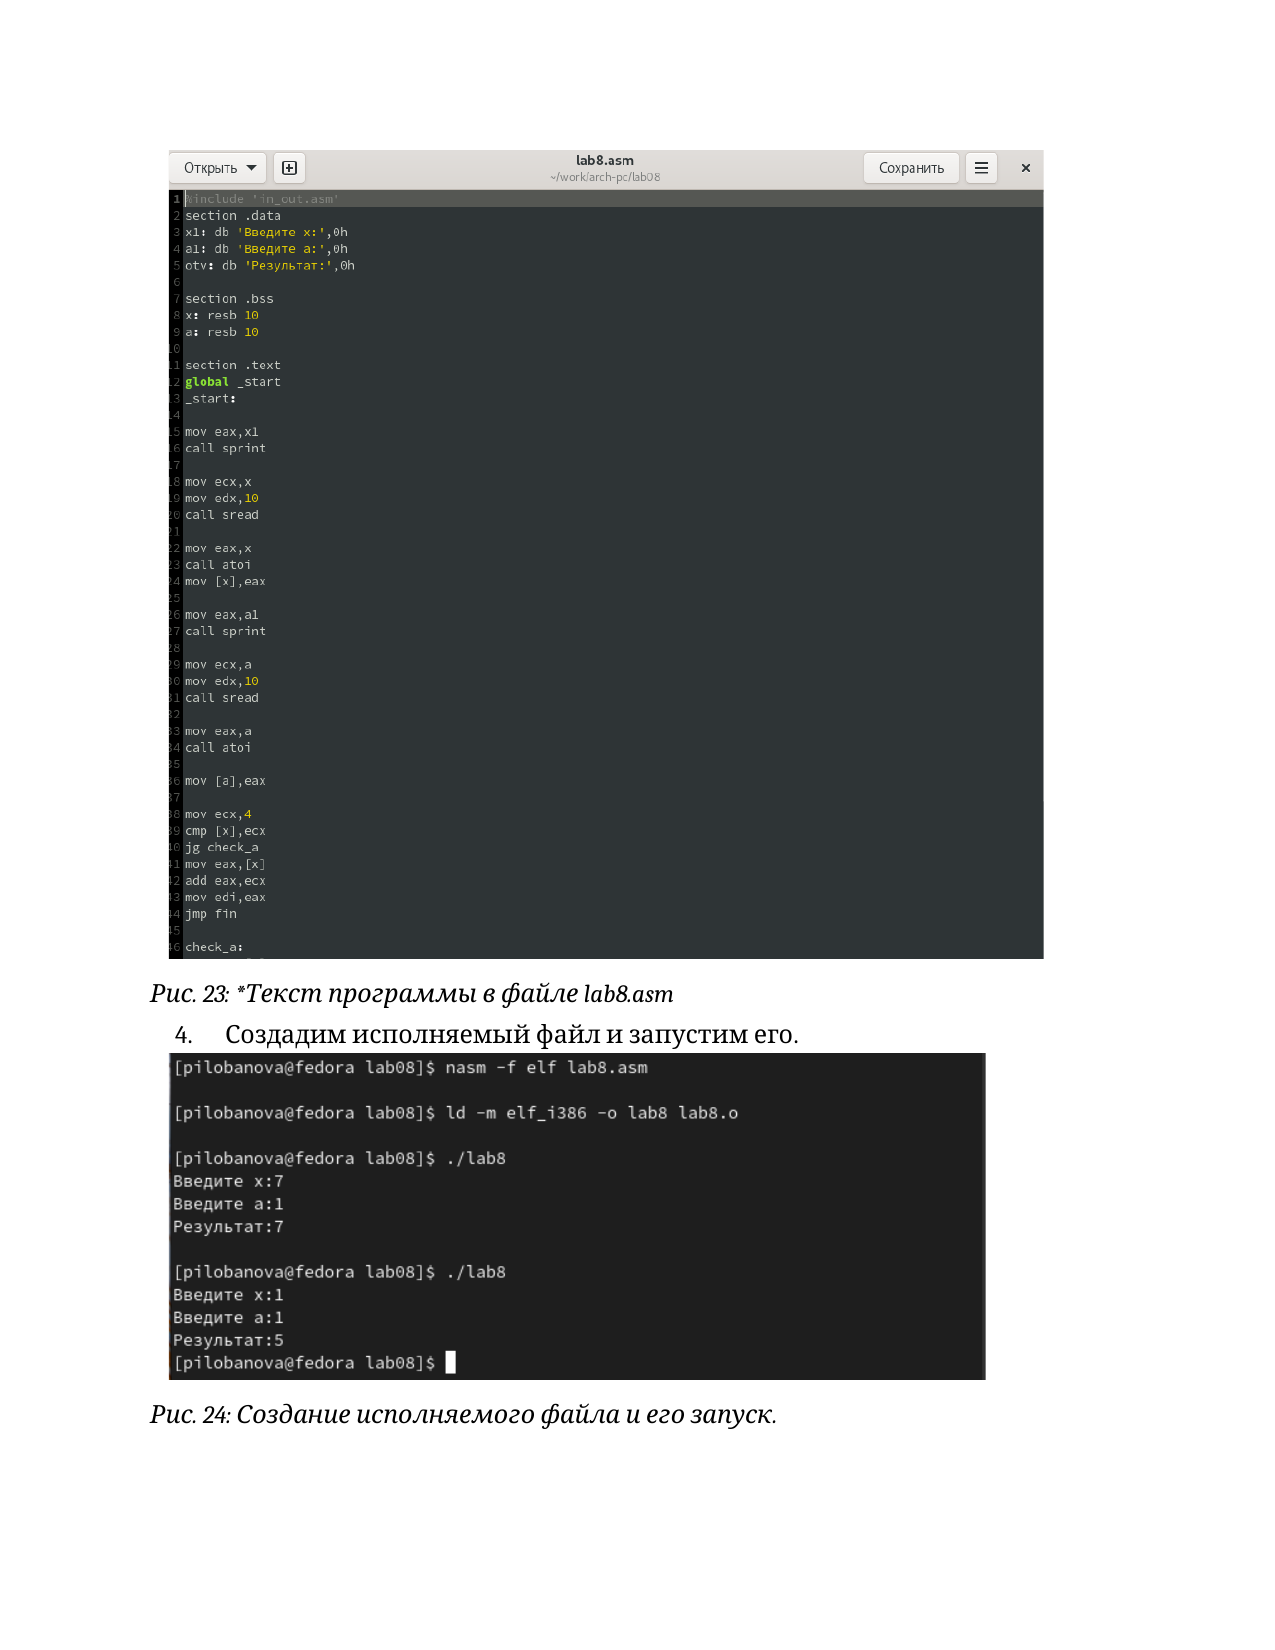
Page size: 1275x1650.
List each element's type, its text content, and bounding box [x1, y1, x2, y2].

picture [168, 1053, 986, 1380]
text Рис. 24: Создание исполняемого файла и его запуск. [150, 1401, 1125, 1429]
picture [168, 150, 1044, 959]
text Рис. 23: *Текст программы в файле lab8.asm [150, 979, 1125, 1008]
list Создадим исполняемый файл и запустим его. [175, 1021, 1125, 1049]
